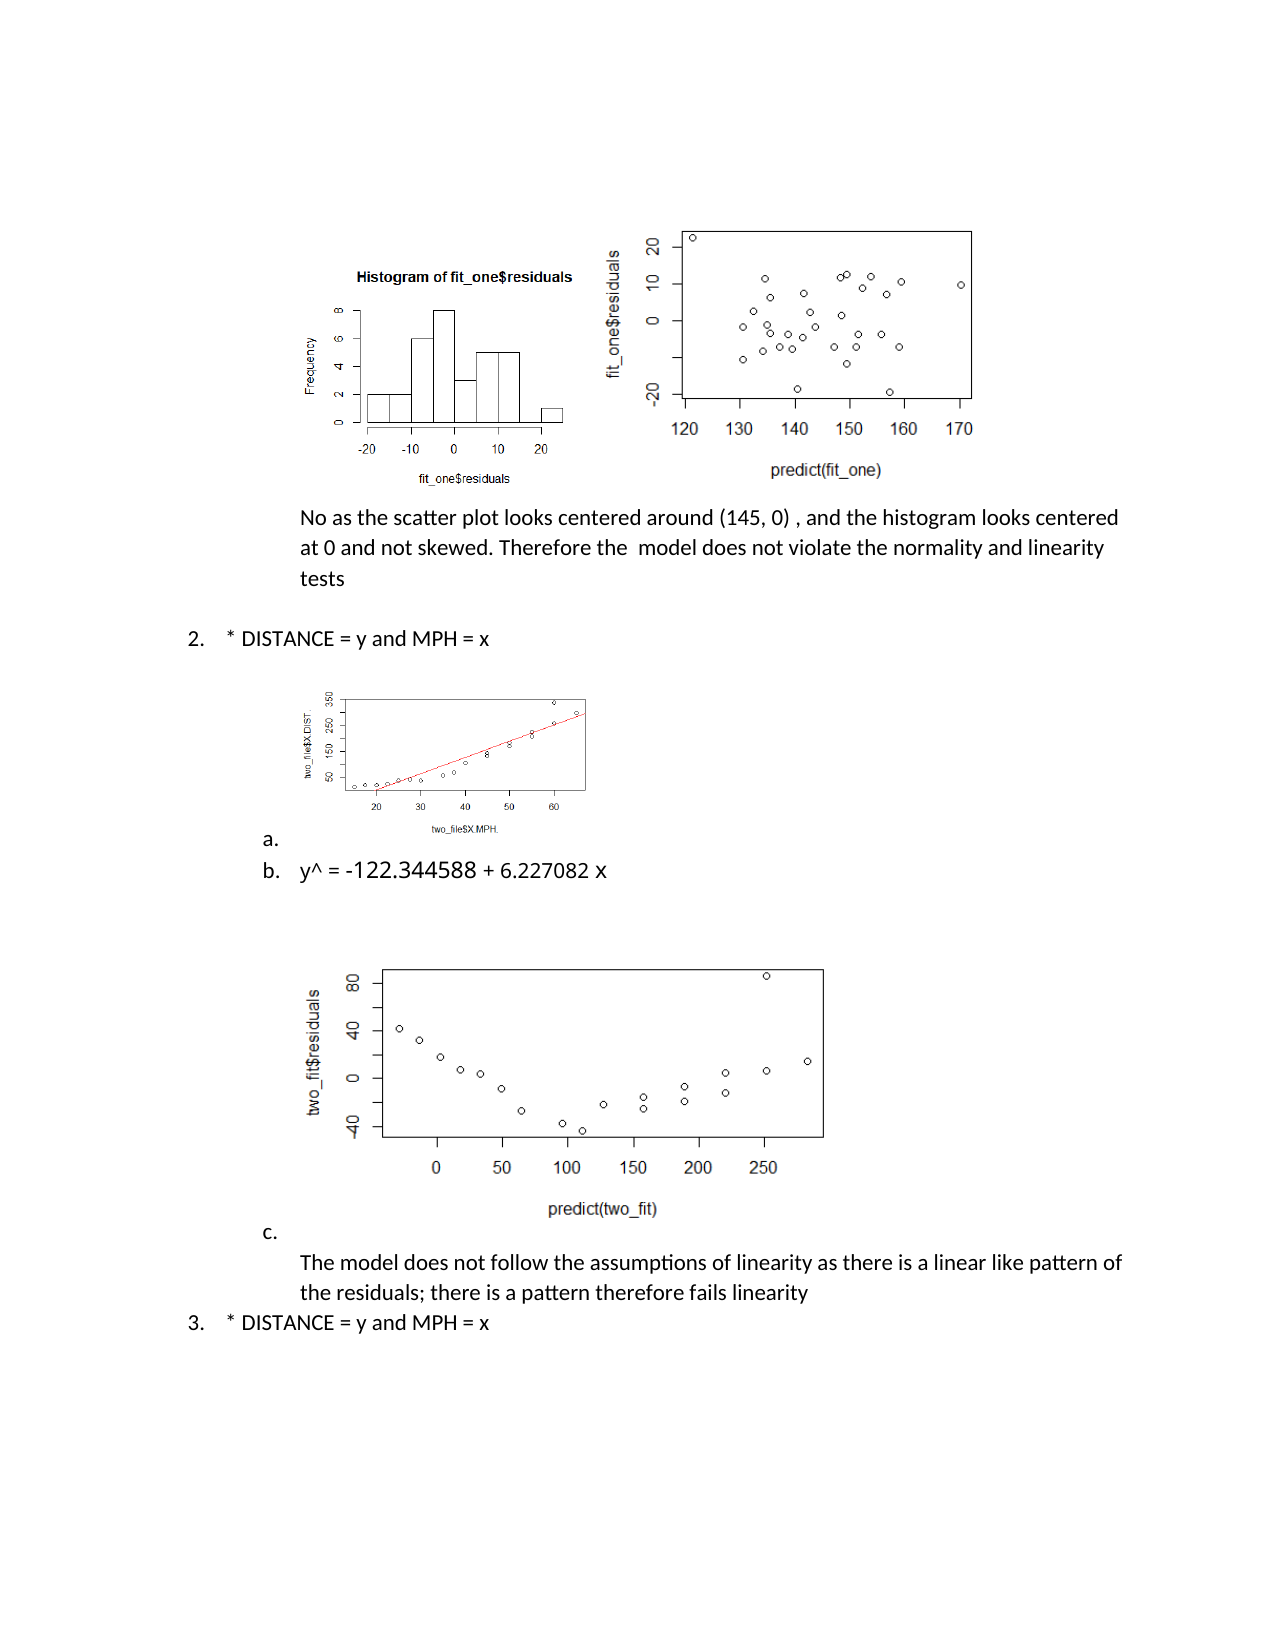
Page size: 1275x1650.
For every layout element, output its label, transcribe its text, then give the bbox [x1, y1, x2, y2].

list The model does not follow the assumptions of linearity as there is a linear like pattern of the residuals; there is a pattern therefore fails linearity [300, 1248, 1125, 1306]
picture [300, 887, 866, 1240]
list * DISTANCE = y and MPH = x [187, 624, 1125, 652]
picture [300, 654, 608, 846]
list No as the scatter plot looks centered around (145, 0) , and the histogram looks centered at 0 and not skewed. Therefore the model does not violate the normality and linearity tests [300, 503, 1125, 592]
list y^ = -122.344588 + 6.227082 x [262, 854, 1125, 885]
picture [300, 150, 1014, 501]
list * DISTANCE = y and MPH = x [187, 1308, 1125, 1336]
